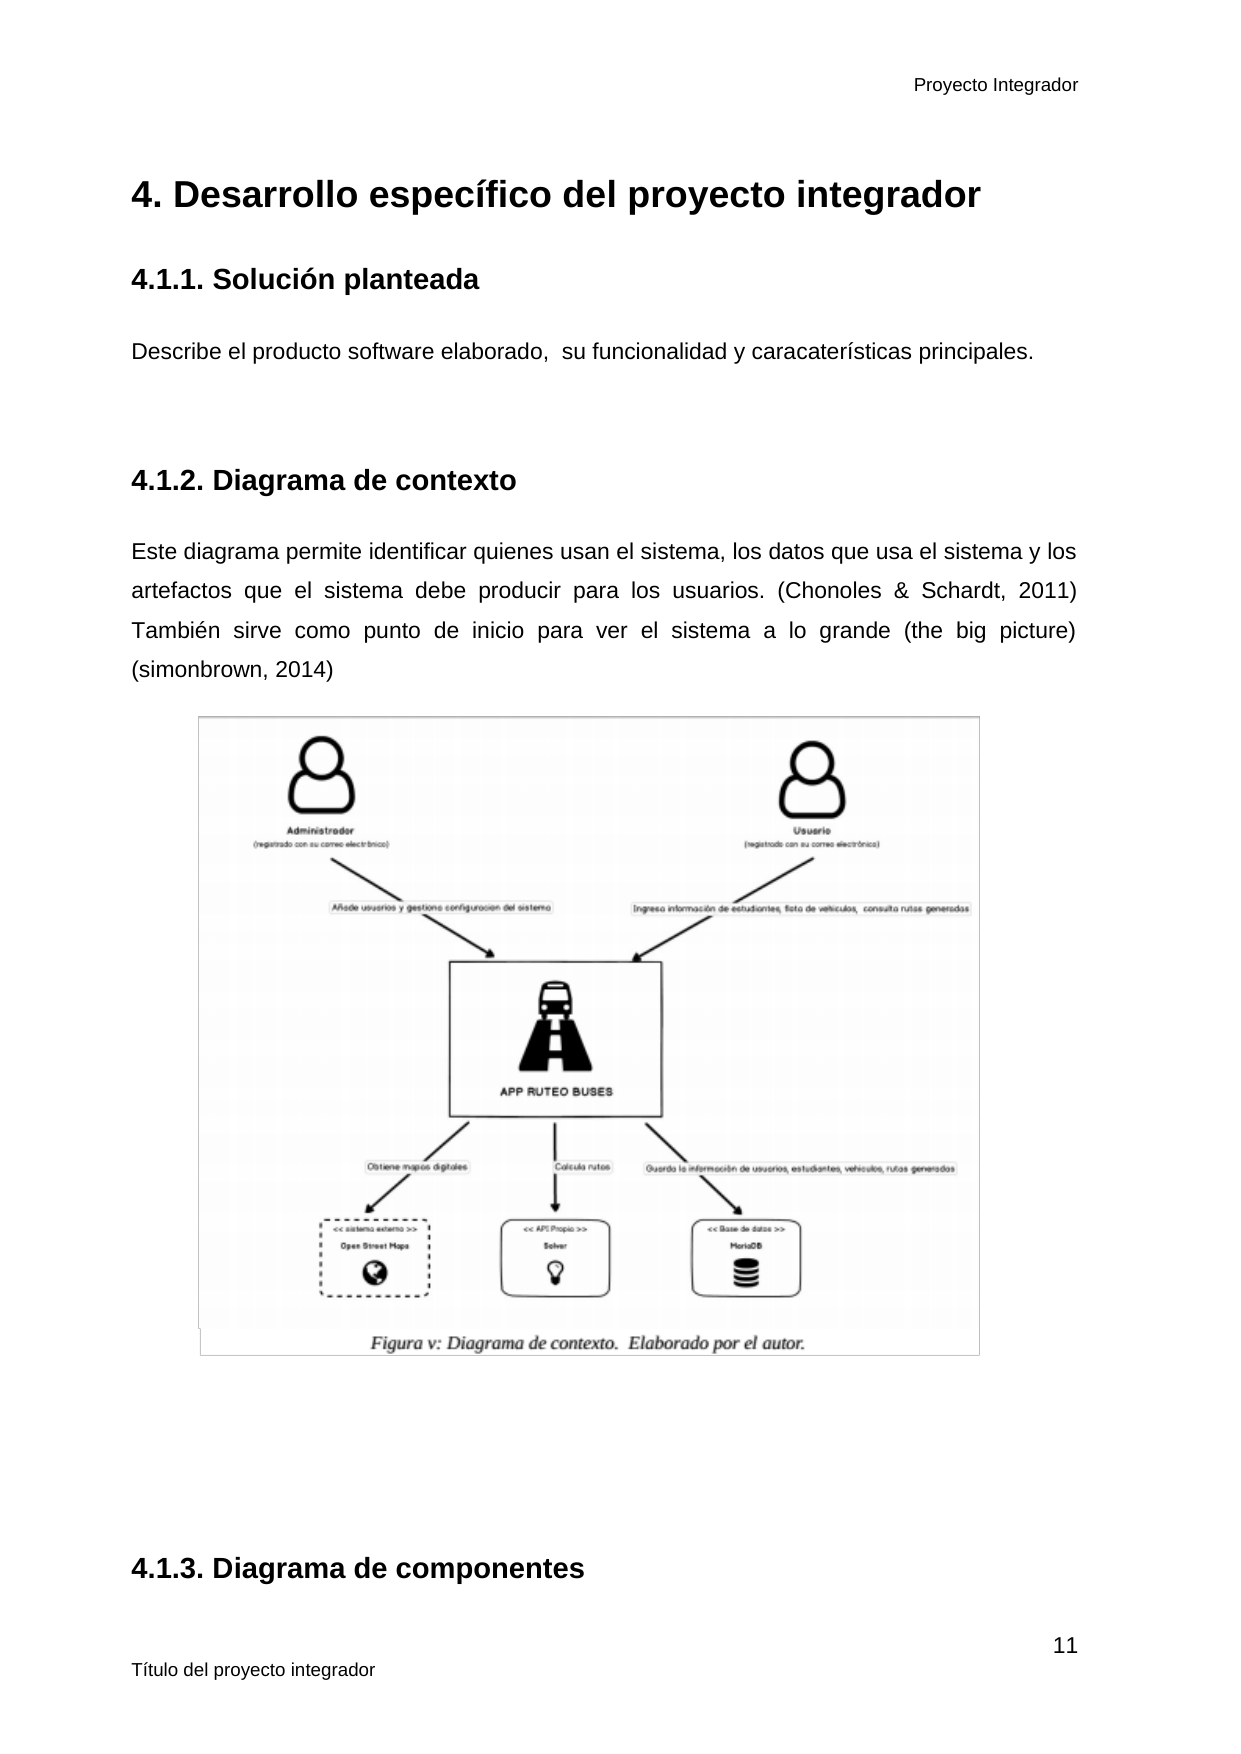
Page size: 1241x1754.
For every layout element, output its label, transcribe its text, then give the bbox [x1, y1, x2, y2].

subtitle 4. Desarrollo específico del proyecto integrador [131, 173, 1078, 216]
subtitle 4.1.2. Diagrama de contexto [131, 462, 1078, 496]
picture [188, 716, 1022, 1379]
subtitle 4.1.1. Solución planteada [131, 262, 1078, 296]
text Describe el producto software elaborado, su funcionalidad y caracaterísticas principales. [131, 338, 1078, 364]
subtitle 4.1.3. Diagrama de componentes [131, 1551, 1078, 1584]
text Este diagrama permite identificar quienes usan el sistema, los datos que usa el sistema y los artefactos que el sistema debe producir para los usuarios. (Chonoles & Schardt, 2011) También sirve como punto de inicio para ver el sistema a lo grande (the big picture) (simonbrown, 2014) [131, 538, 1078, 683]
